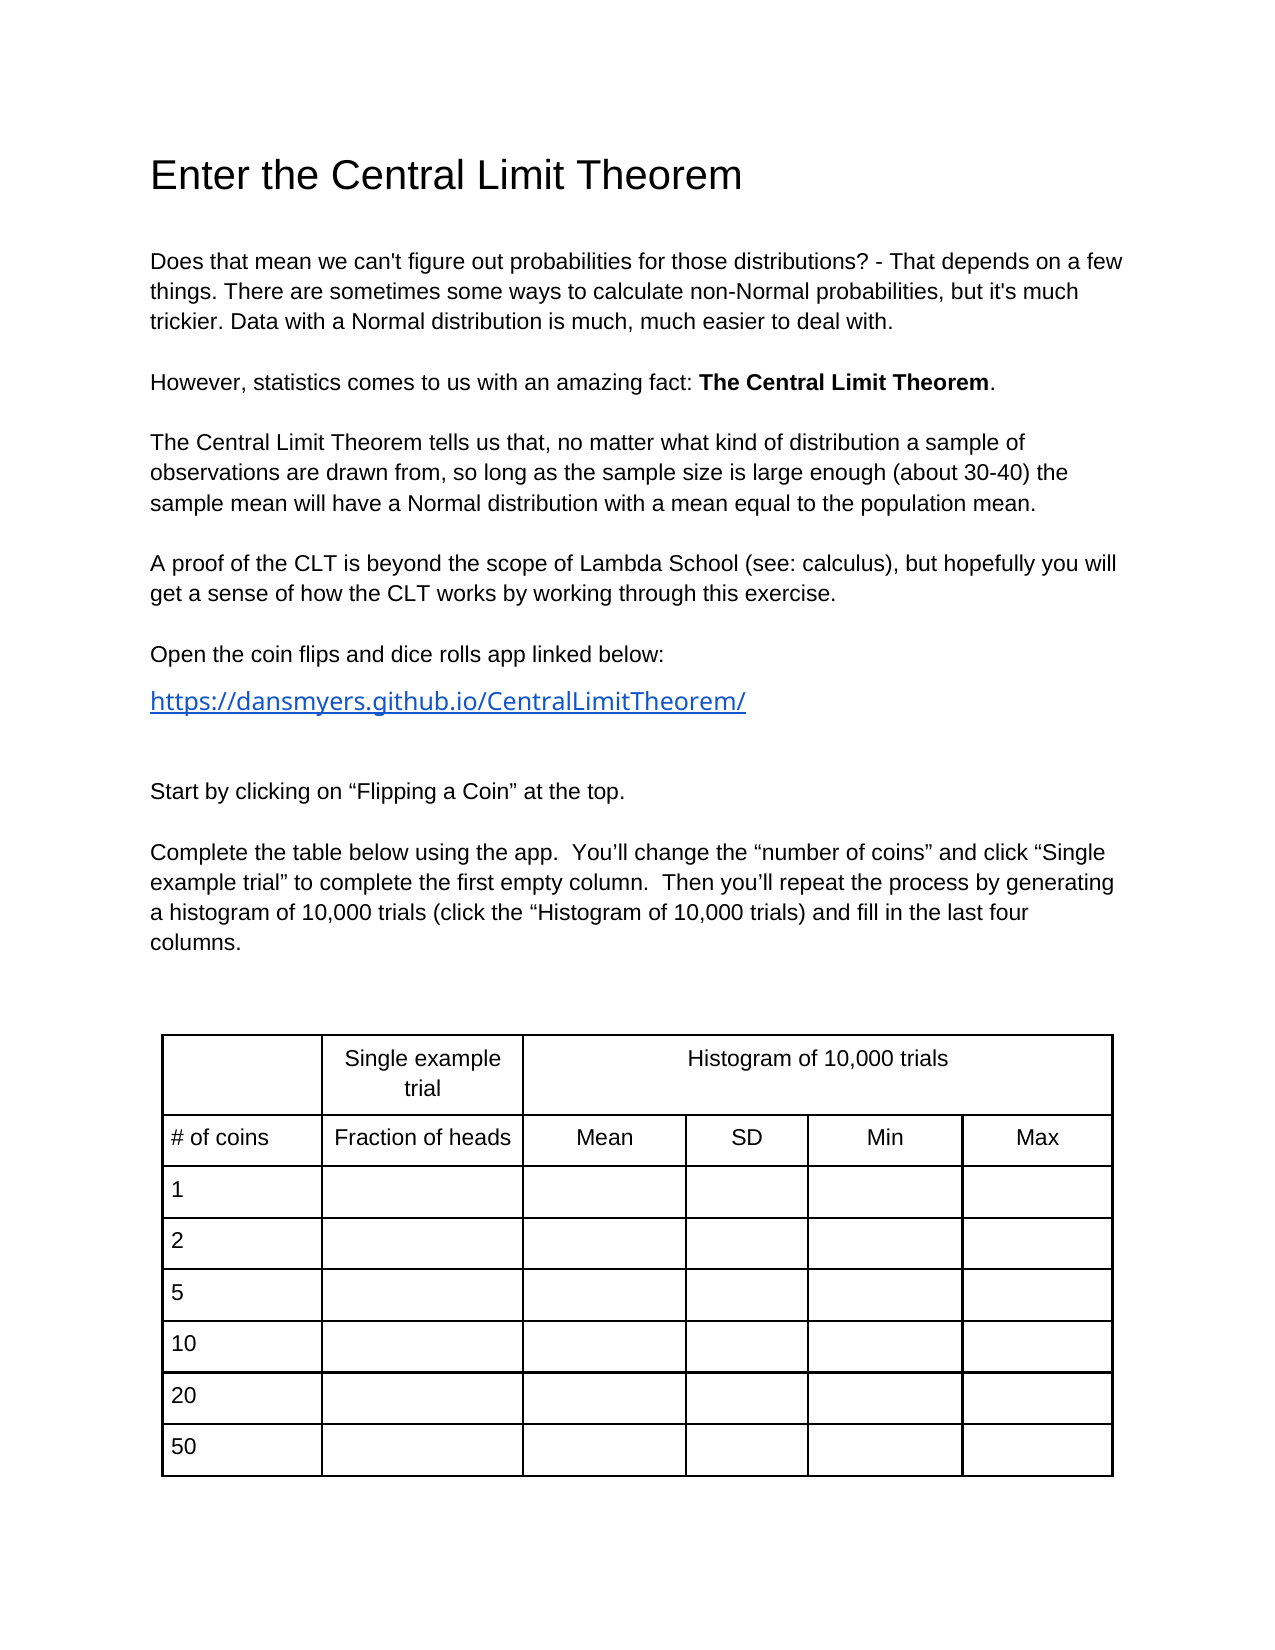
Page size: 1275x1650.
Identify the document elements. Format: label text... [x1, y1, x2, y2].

table_cell [524, 1167, 685, 1217]
table_cell [524, 1322, 685, 1371]
table_cell [809, 1270, 961, 1320]
text Complete the table below using the app. You’ll change the “number of coins” and click “Single example trial” to complete the first empty column. Then you’ll repeat the process by generating a histogram of 10,000 trials (click the “Histogram of 10,000 trials) and fill in the last four columns. [150, 839, 1125, 956]
table_header [164, 1036, 321, 1113]
text Open the coin flips and dice rolls app linked below: [150, 641, 1125, 667]
table_cell 20 [164, 1374, 321, 1423]
table_cell Max [964, 1116, 1111, 1165]
table_cell 50 [164, 1425, 321, 1474]
table_cell [687, 1374, 807, 1423]
text Start by clicking on “Flipping a Coin” at the top. [150, 778, 1125, 805]
table_cell [323, 1219, 522, 1268]
table_cell [964, 1425, 1111, 1474]
table_header Single example trial [323, 1036, 522, 1113]
table_header Histogram of 10,000 trials [524, 1036, 1111, 1113]
table_cell [964, 1219, 1111, 1268]
table_cell [809, 1322, 961, 1371]
subtitle Enter the Central Limit Theorem [150, 150, 1125, 198]
table_cell [323, 1425, 522, 1474]
text https://dansmyers.github.io/CentralLimitTheorem/ [150, 683, 1125, 717]
table_cell [524, 1219, 685, 1268]
table_cell [524, 1374, 685, 1423]
table_cell [524, 1425, 685, 1474]
table_cell Fraction of heads [323, 1116, 522, 1165]
table_cell [323, 1374, 522, 1423]
table_cell # of coins [164, 1116, 321, 1165]
text The Central Limit Theorem tells us that, no matter what kind of distribution a sample of observations are drawn from, so long as the sample size is large enough (about 30-40) the sample mean will have a Normal distribution with a mean equal to the population mean. [150, 429, 1125, 516]
table_cell [524, 1270, 685, 1320]
text Does that mean we can't figure out probabilities for those distributions? - That depends on a few things. There are sometimes some ways to calculate non-Normal probabilities, but it's much trickier. Data with a Normal distribution is much, much easier to deal with. [150, 248, 1125, 334]
table_cell 1 [164, 1167, 321, 1217]
table_cell 5 [164, 1270, 321, 1320]
text A proof of the CLT is beyond the scope of Lambda School (see: calculus), but hopefully you will get a sense of how the CLT works by working through this exercise. [150, 550, 1125, 606]
table_cell Min [809, 1116, 961, 1165]
table_cell [323, 1167, 522, 1217]
table_cell Mean [524, 1116, 685, 1165]
table_cell [964, 1374, 1111, 1423]
text However, statistics comes to us with an amazing fact: The Central Limit Theorem. [150, 369, 1125, 395]
table_cell [809, 1425, 961, 1474]
table_cell 10 [164, 1322, 321, 1371]
table_cell [809, 1219, 961, 1268]
table_cell [687, 1425, 807, 1474]
table_cell 2 [164, 1219, 321, 1268]
table_cell [809, 1374, 961, 1423]
table_cell [687, 1219, 807, 1268]
table_cell [687, 1322, 807, 1371]
table_cell [687, 1167, 807, 1217]
table_cell [964, 1270, 1111, 1320]
table_cell [323, 1322, 522, 1371]
table_cell SD [687, 1116, 807, 1165]
table_cell [687, 1270, 807, 1320]
table_cell [809, 1167, 961, 1217]
table_cell [964, 1322, 1111, 1371]
table_cell [323, 1270, 522, 1320]
table_cell [964, 1167, 1111, 1217]
